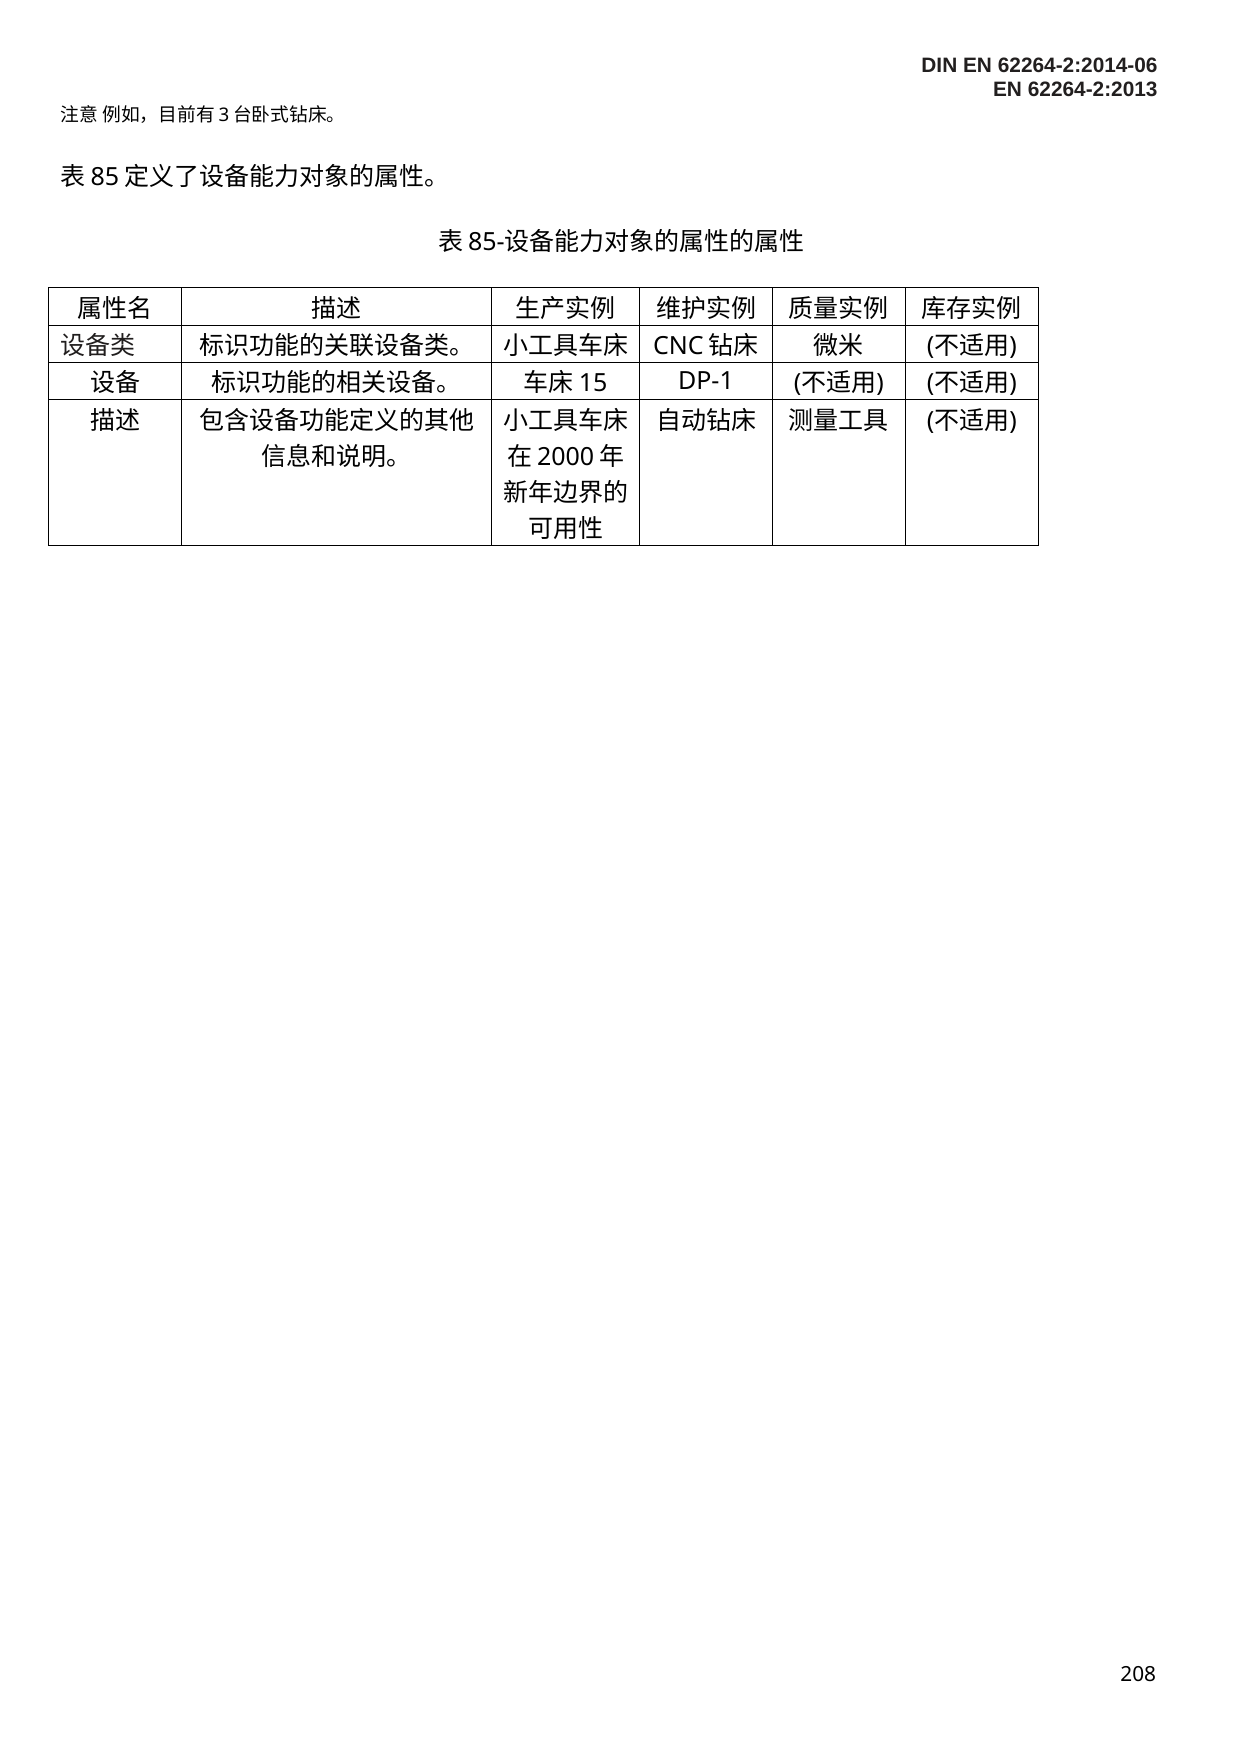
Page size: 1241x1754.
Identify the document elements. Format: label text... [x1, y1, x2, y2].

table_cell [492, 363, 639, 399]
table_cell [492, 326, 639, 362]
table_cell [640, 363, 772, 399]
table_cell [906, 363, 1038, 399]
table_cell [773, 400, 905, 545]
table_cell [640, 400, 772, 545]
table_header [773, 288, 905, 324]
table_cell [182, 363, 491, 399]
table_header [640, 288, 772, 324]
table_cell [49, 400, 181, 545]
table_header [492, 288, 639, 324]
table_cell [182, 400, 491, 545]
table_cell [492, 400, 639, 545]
text 注意 例如，目前有3台卧式钻床。 [60, 100, 1182, 127]
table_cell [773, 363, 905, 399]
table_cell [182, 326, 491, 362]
text 表85-设备能力对象的属性的属性 [60, 222, 1182, 258]
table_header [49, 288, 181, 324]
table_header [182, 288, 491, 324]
text 表85定义了设备能力对象的属性。 [60, 156, 1182, 193]
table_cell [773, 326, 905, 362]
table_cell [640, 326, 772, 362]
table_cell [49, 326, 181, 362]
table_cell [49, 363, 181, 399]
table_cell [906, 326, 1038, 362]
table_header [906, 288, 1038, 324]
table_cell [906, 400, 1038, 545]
